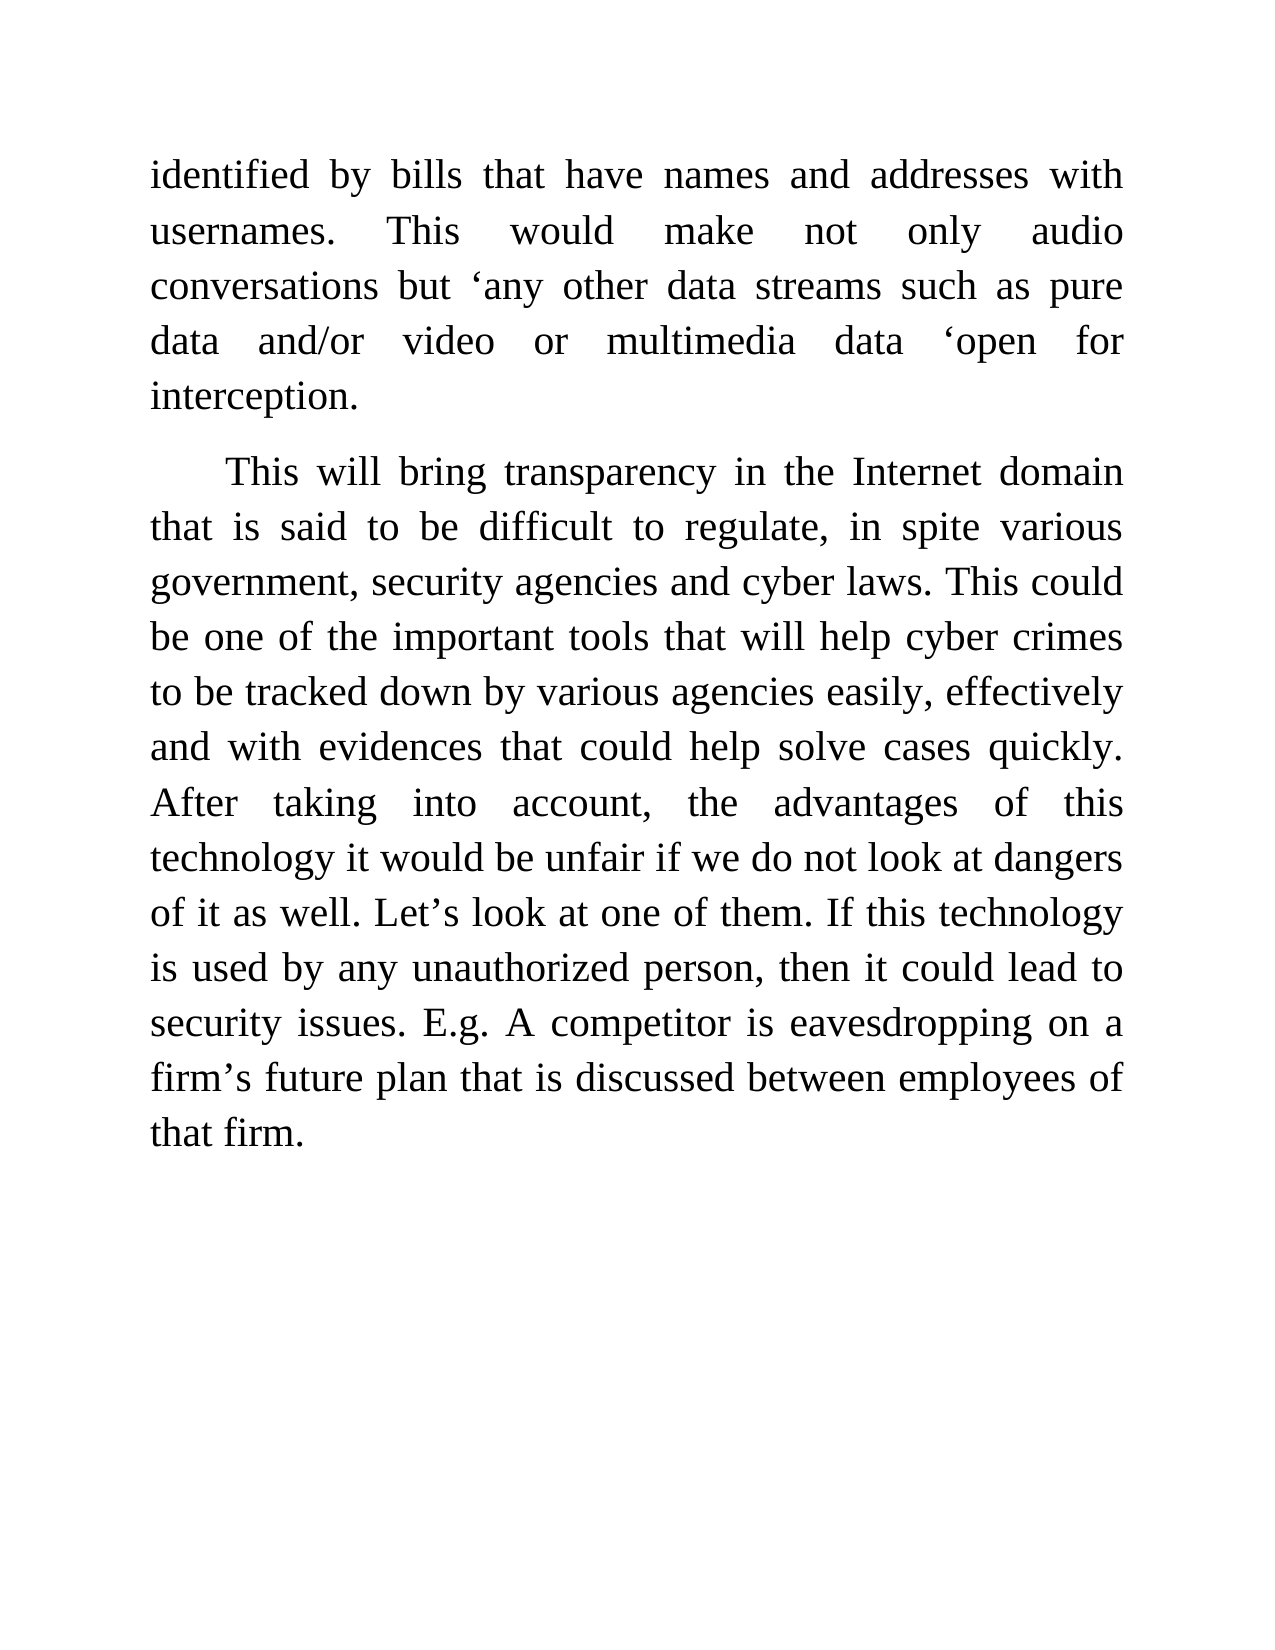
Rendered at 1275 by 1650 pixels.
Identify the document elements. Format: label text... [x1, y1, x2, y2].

text This will bring transparency in the Internet domain that is said to be difficult to regulate, in spite various government, security agencies and cyber laws. This could be one of the important tools that will help cyber crimes to be tracked down by various agencies easily, effectively and with evidences that could help solve cases quickly. After taking into account, the advantages of this technology it would be unfair if we do not look at dangers of it as well. Let’s look at one of them. If this technology is used by any unauthorized person, then it could lead to security issues. E.g. A competitor is eavesdropping on a firm’s future plan that is discussed between employees of that firm. [150, 446, 1125, 1156]
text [150, 150, 1125, 418]
